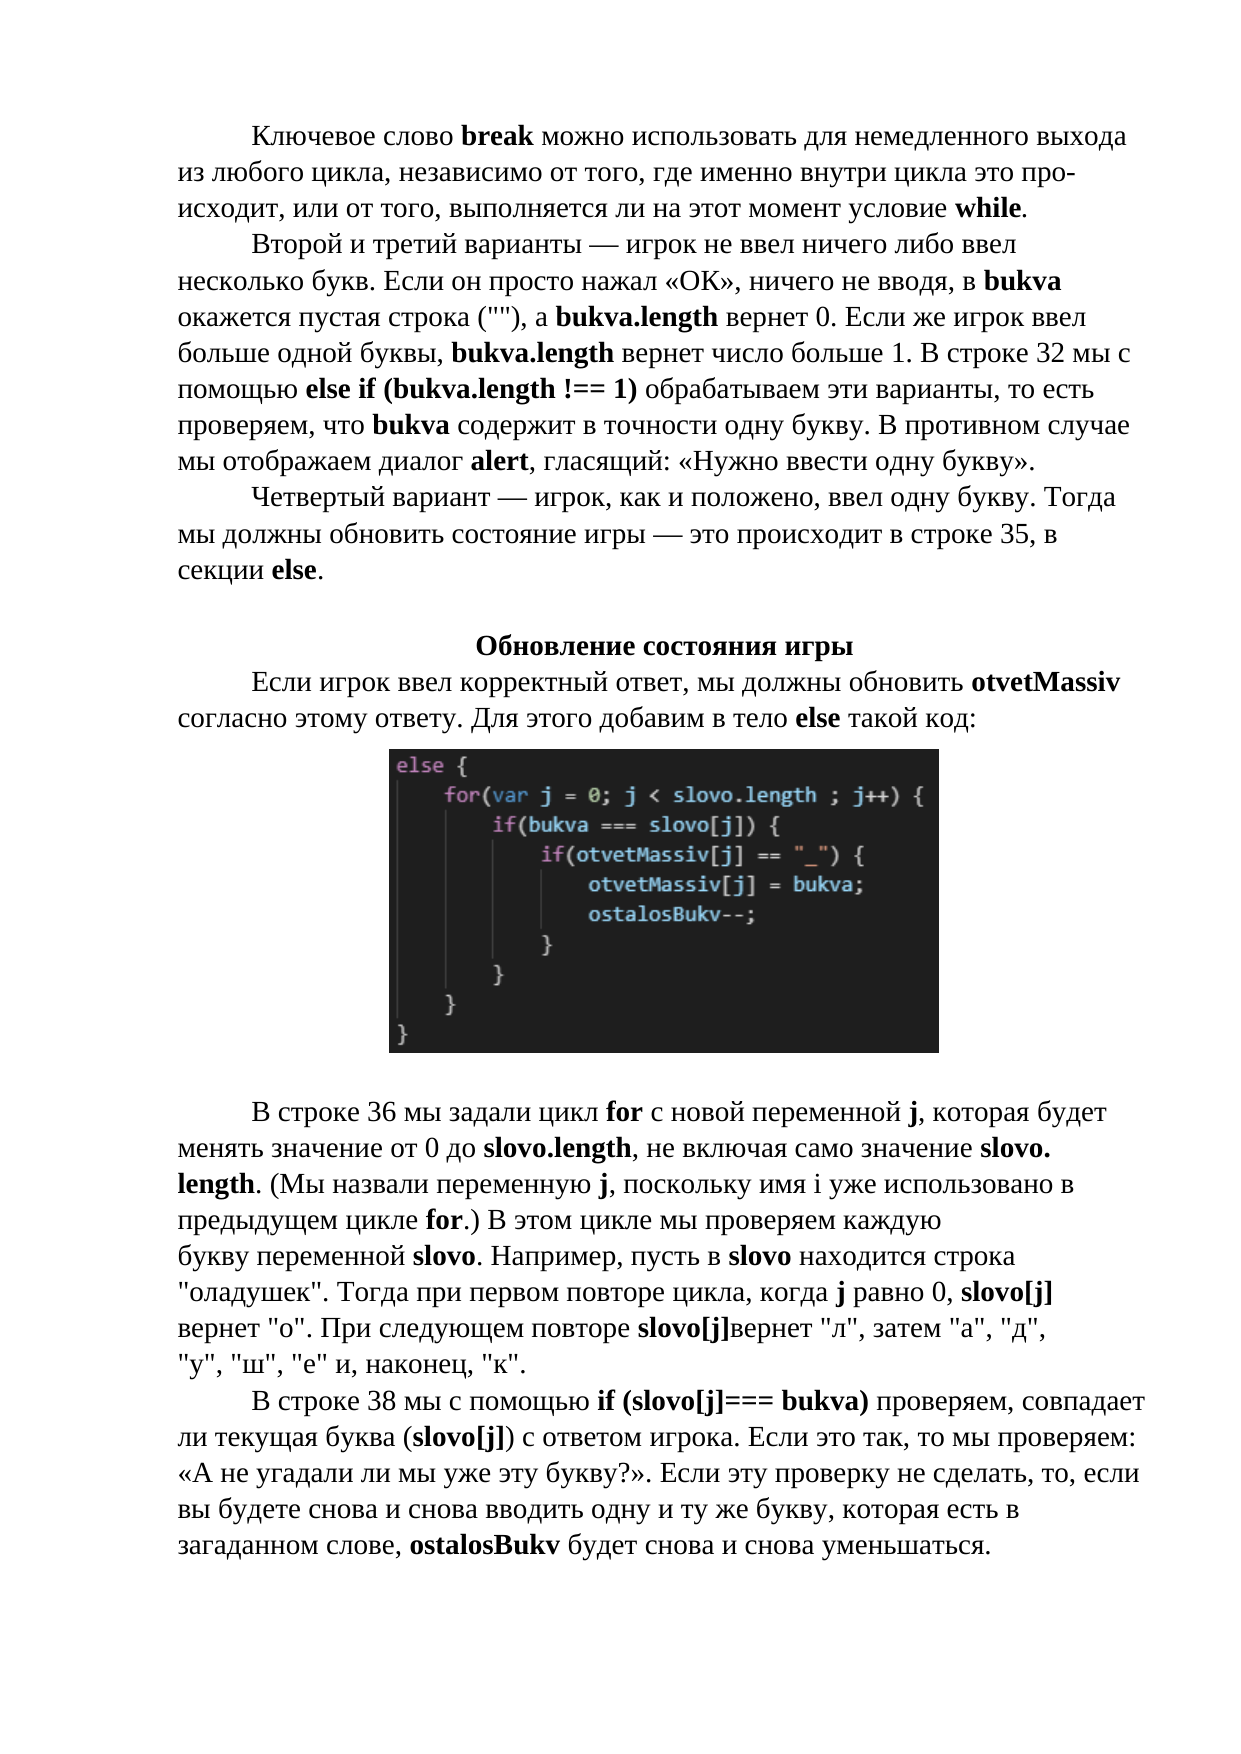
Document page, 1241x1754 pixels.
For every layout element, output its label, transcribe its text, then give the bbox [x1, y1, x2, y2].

text из любого цикла, независимо от того, где именно внутри цикла это про- [177, 154, 1152, 188]
text Если игрок ввел корректный ответ, мы должны обновить otvetMassiv [177, 664, 1152, 698]
text несколько букв. Если он просто нажал «ОК», ничего не вводя, в bukva [177, 263, 1152, 296]
text length. (Мы назвали переменную j, поскольку имя i уже использовано в предыдущем цикле for.) В этом цикле мы проверяем каждую [177, 1166, 1152, 1236]
text "у", "ш", "е" и, наконец, "к". [177, 1347, 1152, 1380]
text менять значение от 0 до slovo.length, не включая само значение slovo. [177, 1130, 1152, 1163]
text В строке 38 мы с помощью if (slovo[j]=== bukva) проверяем, совпадает ли текущая буква (slovo[j]) с ответом игрока. Если это так, то мы проверяем: «А не угадали ли мы уже эту букву?». Если эту проверку не сделать, то, если вы будете снова и снова вводить одну и ту же букву, которая есть в загаданном слове, ostalosBukv будет снова и снова уменьшаться. [177, 1383, 1152, 1561]
text "оладушек". Тогда при первом повторе цикла, когда j равно 0, slovo[j] [177, 1274, 1152, 1308]
text мы должны обновить состояние игры — это происходит в строке 35, в секции else. [177, 516, 1152, 585]
text исходит, или от того, выполняется ли на этот момент условие while. [177, 190, 1152, 224]
text Ключевое слово break можно использовать для немедленного выхода [177, 118, 1152, 152]
subtitle Обновление состояния игры [177, 628, 1152, 662]
text вернет "о". При следующем повторе slovo[j]вернет "л", затем "а", "д", [177, 1311, 1152, 1344]
text букву переменной slovo. Например, пусть в slovo находится строка [177, 1238, 1152, 1272]
text окажется пустая строка (""), а bukva.length вернет 0. Если же игрок ввел больше одной буквы, bukva.length вернет число больше 1. В строке 32 мы с помощью else if (bukva.length !== 1) обрабатываем эти варианты, то есть проверяем, что bukva содержит в точности одну букву. В противном случае мы отображаем диалог alert, гласящий: «Нужно ввести одну букву». [177, 299, 1152, 477]
text В строке 36 мы задали цикл for с новой переменной j, которая будет [177, 1094, 1152, 1127]
text Второй и третий варианты — игрок не ввел ничего либо ввел [177, 227, 1152, 260]
picture [389, 749, 939, 1053]
text Четвертый вариант — игрок, как и положено, ввел одну букву. Тогда [177, 479, 1152, 513]
text согласно этому ответу. Для этого добавим в тело else такой код: [177, 701, 1152, 734]
